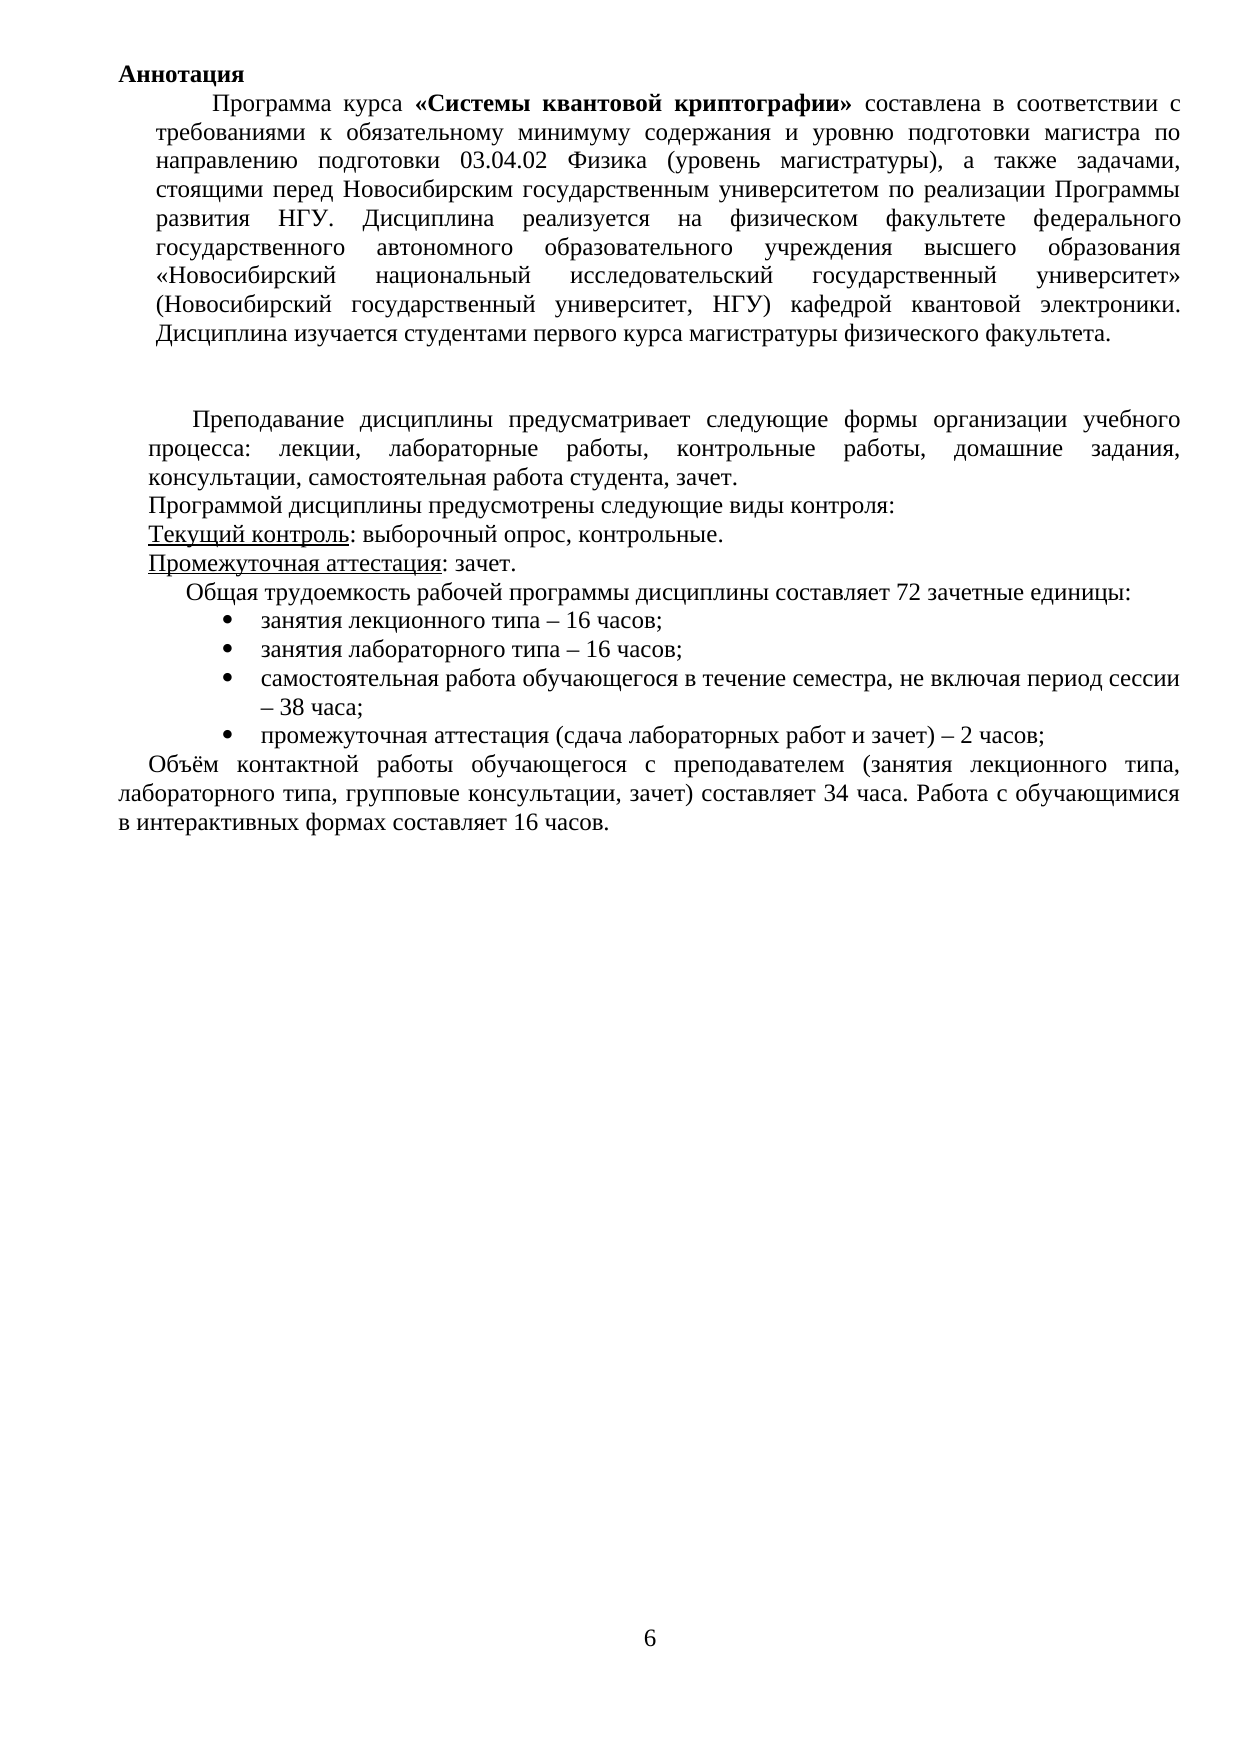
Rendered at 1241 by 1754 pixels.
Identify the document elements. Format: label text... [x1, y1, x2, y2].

text Промежуточная аттестация: зачет. [118, 548, 1181, 577]
text Объём контактной работы обучающегося с преподавателем (занятия лекционного типа, лабораторного типа, групповые консультации, зачет) составляет 34 часа. Работа с обучающимися в интерактивных формах составляет 16 часов. [118, 749, 1181, 835]
text Общая трудоемкость рабочей программы дисциплины составляет 72 зачетные единицы: [156, 577, 1181, 605]
list промежуточная аттестация (сдача лабораторных работ и зачет) – 2 часов; [223, 720, 1181, 749]
text Текущий контроль: выборочный опрос, контрольные. [118, 519, 1181, 548]
text Аннотация [118, 59, 1181, 88]
text Преподавание дисциплины предусматривает следующие формы организации учебного процесса: лекции, лабораторные работы, контрольные работы, домашние задания, консультации, самостоятельная работа студента, зачет. [148, 404, 1181, 490]
list занятия лекционного типа – 16 часов; [223, 605, 1181, 634]
text Программой дисциплины предусмотрены следующие виды контроля: [118, 490, 1181, 519]
list самостоятельная работа обучающегося в течение семестра, не включая период сессии – 38 часа; [223, 663, 1181, 720]
list занятия лабораторного типа – 16 часов; [223, 634, 1181, 663]
text Программа курса «Системы квантовой криптографии» составлена в соответствии с требованиями к обязательному минимуму содержания и уровню подготовки магистра по направлению подготовки 03.04.02 Физика (уровень магистратуры), а также задачами, стоящими перед Новосибирским государственным университетом по реализации Программы развития НГУ. Дисциплина реализуется на физическом факультете федерального государственного автономного образовательного учреждения высшего образования «Новосибирский национальный исследовательский государственный университет» (Новосибирский государственный университет, НГУ) кафедрой квантовой электроники. Дисциплина изучается студентами первого курса магистратуры физического факультета. [156, 88, 1181, 347]
